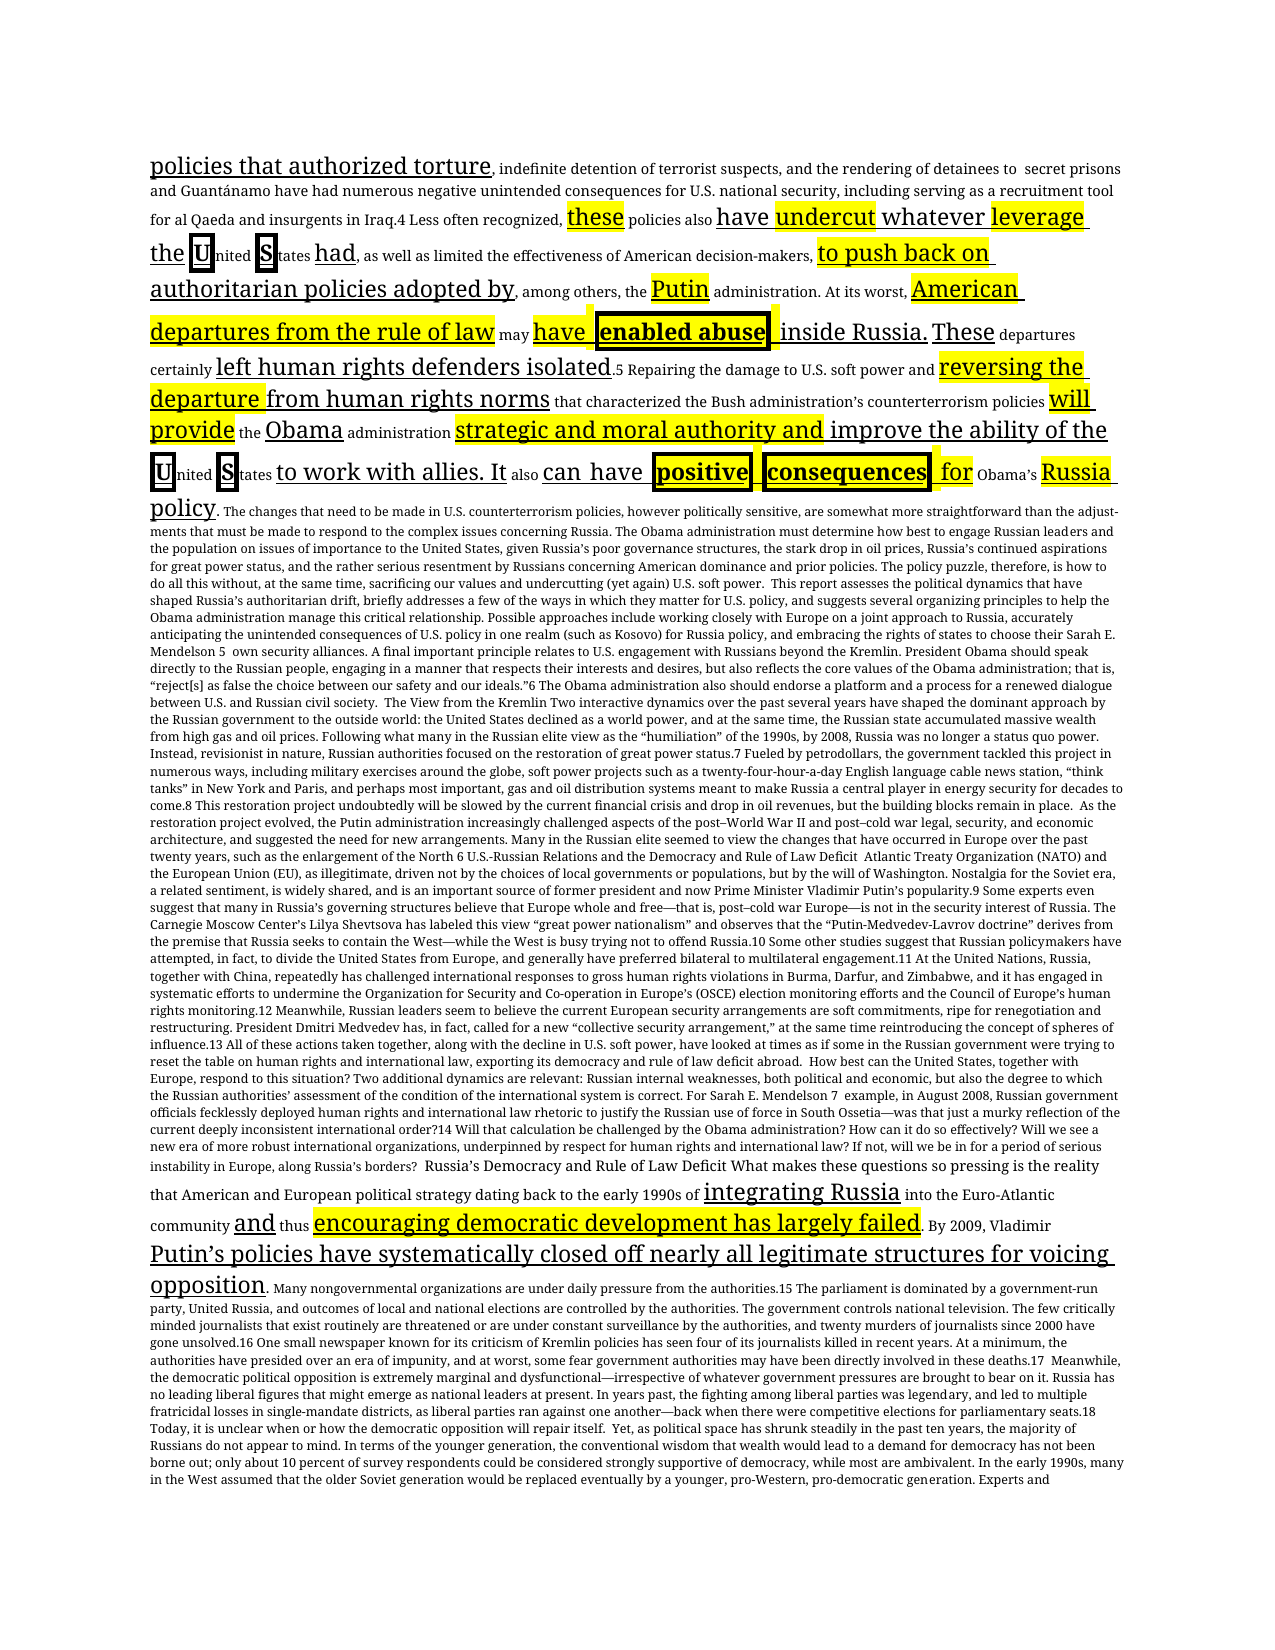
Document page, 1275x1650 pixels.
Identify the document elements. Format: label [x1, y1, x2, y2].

text [150, 150, 1125, 1488]
